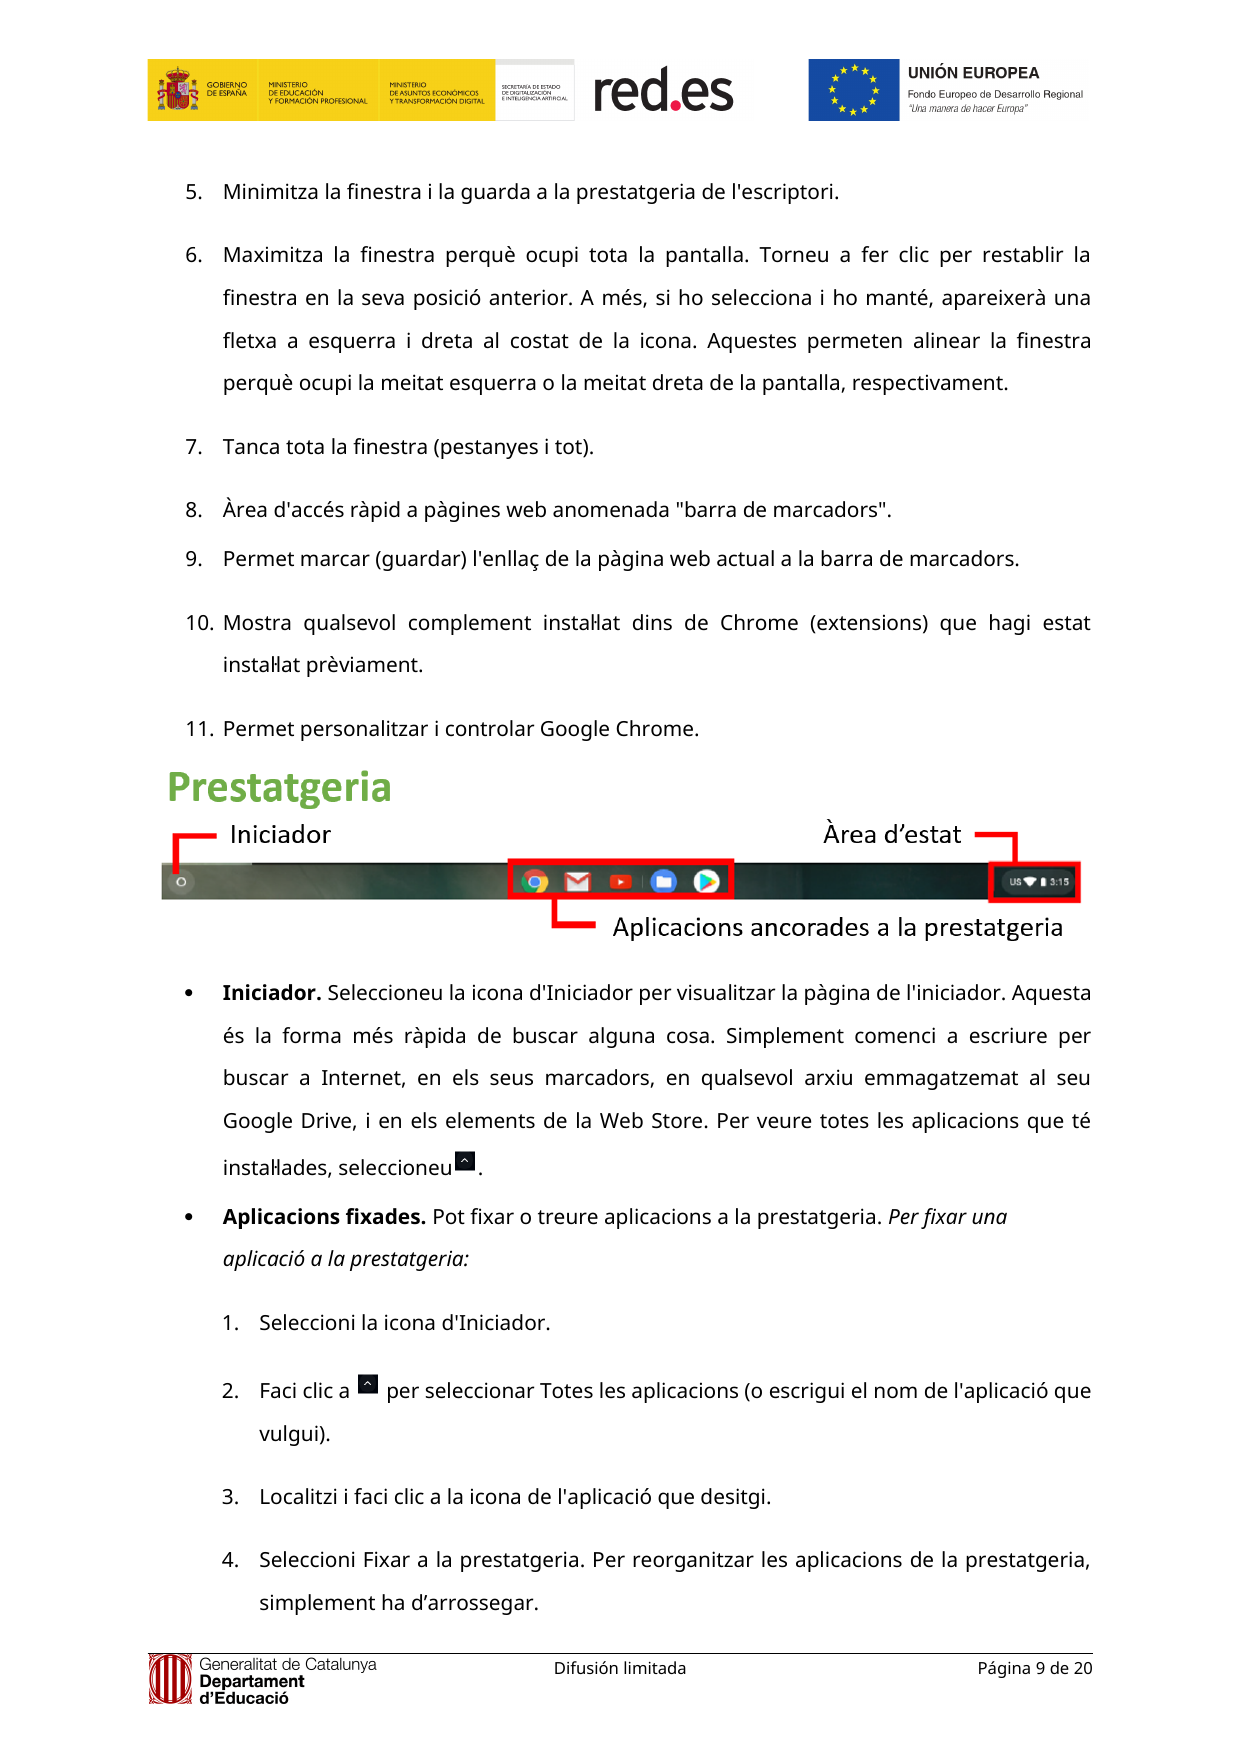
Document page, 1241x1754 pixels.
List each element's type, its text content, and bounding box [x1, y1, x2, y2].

picture [147, 1654, 379, 1706]
list Seleccioni la icona d'Iniciador. [222, 1308, 1092, 1336]
list Minimitza la finestra i la guarda a la prestatgeria de l'escriptori. [185, 177, 1092, 206]
picture [147, 762, 1093, 958]
list Iniciador. Seleccioneu la icona d'Iniciador per visualitzar la pàgina de l'iniciador. Aquesta és la forma més ràpida de buscar alguna cosa. Simplement comenci a escriure per buscar a Internet, en els seus marcadors, en qualsevol arxiu emmagatzemat al seu Google Drive, i en els elements de la Web Store. Per veure totes les aplicacions que té instal·lades, seleccioneu. [185, 978, 1092, 1182]
list Faci clic a per seleccionar Totes les aplicacions (o escrigui el nom de l'aplicació que vulgui). [222, 1371, 1092, 1447]
list Localitzi i faci clic a la icona de l'aplicació que desitgi. [222, 1482, 1092, 1511]
picture [355, 1371, 381, 1399]
list Seleccioni Fixar a la prestatgeria. Per reorganitzar les aplicacions de la prestatgeria, simplement ha d’arrossegar. [222, 1546, 1092, 1617]
list Mostra qualsevol complement instal·lat dins de Chrome (extensions) que hagi estat instal·lat prèviament. [185, 608, 1092, 679]
list Permet personalitzar i controlar Google Chrome. [185, 714, 1092, 742]
picture [808, 59, 1089, 121]
picture [147, 59, 754, 121]
picture [452, 1148, 478, 1176]
list Aplicacions fixades. Pot fixar o treure aplicacions a la prestatgeria. Per fixar una aplicació a la prestatgeria: [185, 1202, 1092, 1273]
list Àrea d'accés ràpid a pàgines web anomenada "barra de marcadors". [185, 495, 1092, 524]
list Permet marcar (guardar) l'enllaç de la pàgina web actual a la barra de marcadors. [185, 544, 1092, 573]
list Maximitza la finestra perquè ocupi tota la pantalla. Torneu a fer clic per restablir la finestra en la seva posició anterior. A més, si ho selecciona i ho manté, apareixerà una fletxa a esquerra i dreta al costat de la icona. Aquestes permeten alinear la finestra perquè ocupi la meitat esquerra o la meitat dreta de la pantalla, respectivament. [185, 241, 1092, 397]
list Tanca tota la finestra (pestanyes i tot). [185, 432, 1092, 460]
